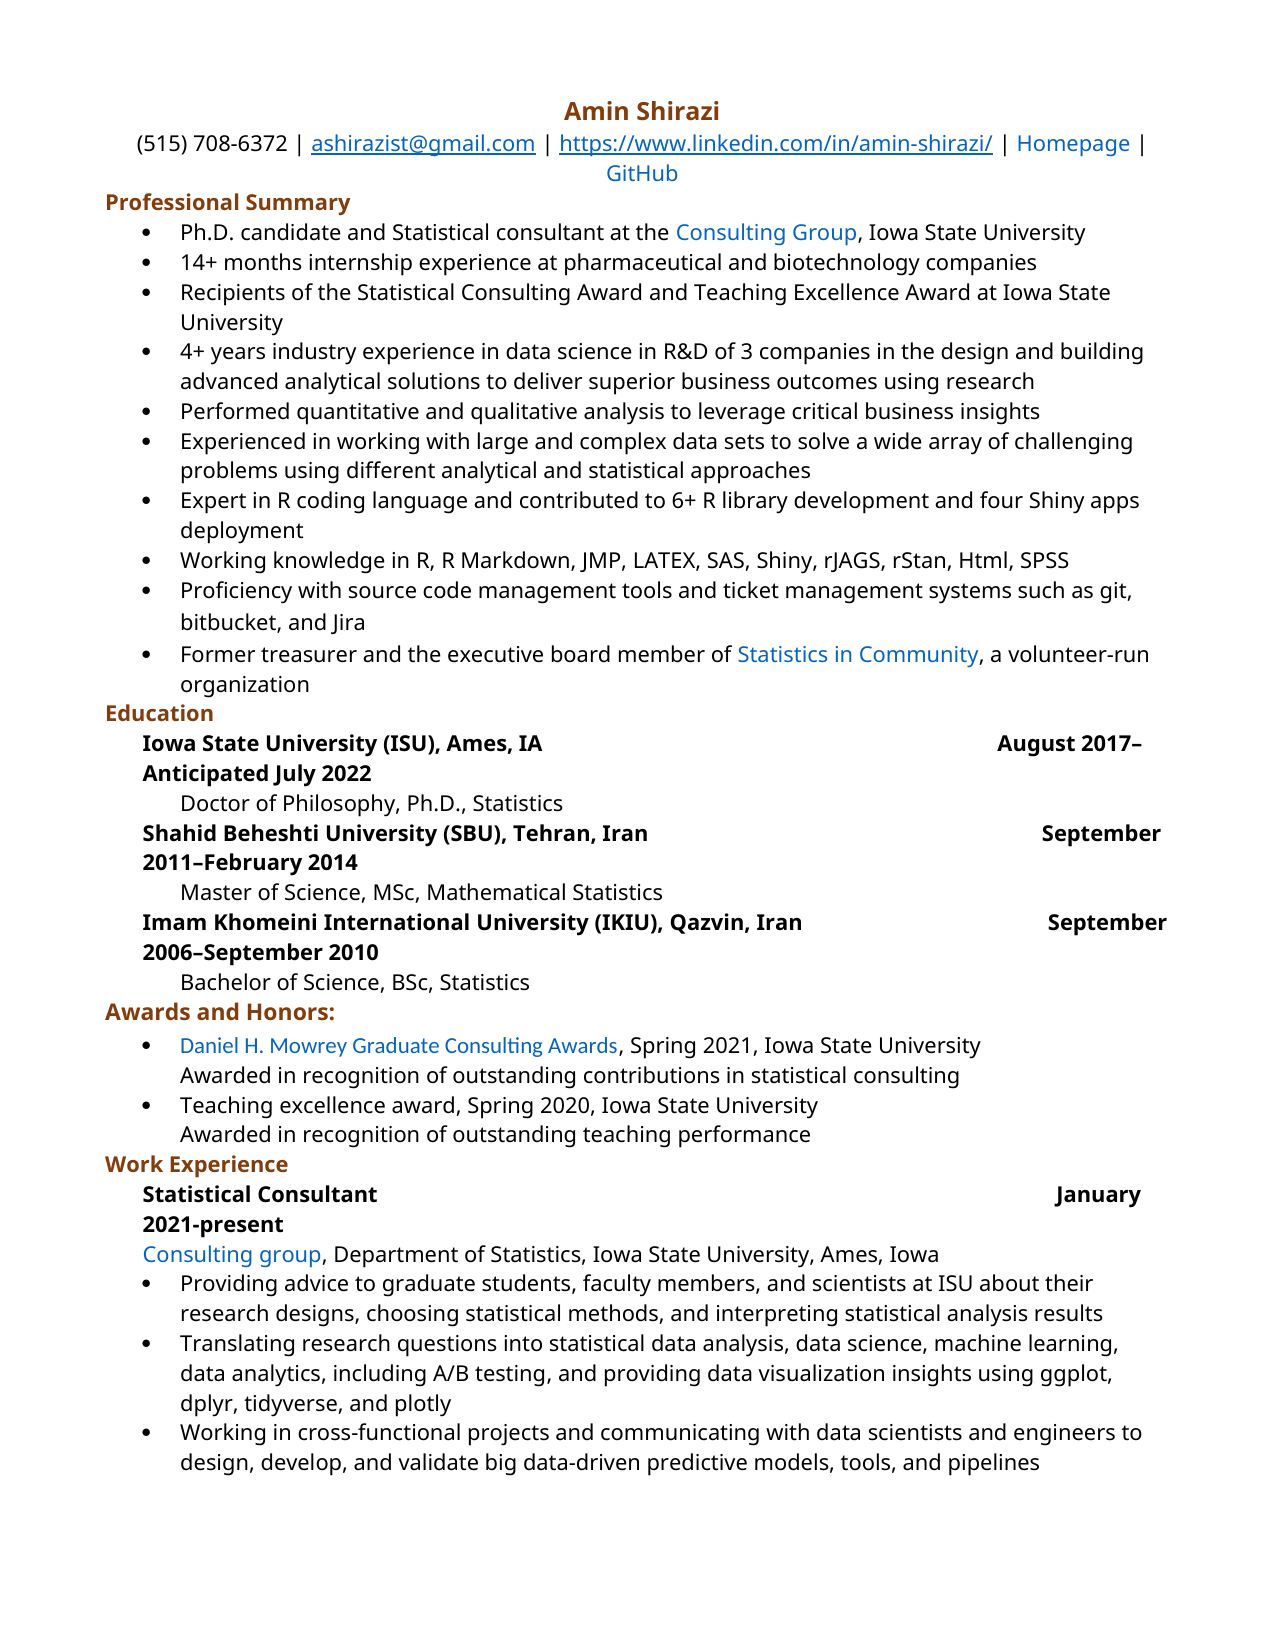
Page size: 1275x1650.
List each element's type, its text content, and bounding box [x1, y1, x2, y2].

list Working in cross-functional projects and communicating with data scientists and engineers to design, develop, and validate big data-driven predictive models, tools, and pipelines [142, 1417, 1170, 1477]
text Imam Khomeini International University (IKIU), Qazvin, Iran September 2006–September 2010 [142, 907, 1170, 967]
list Providing advice to graduate students, faculty members, and scientists at ISU about their research designs, choosing statistical methods, and interpreting statistical analysis results [142, 1268, 1170, 1328]
text Consulting group, Department of Statistics, Iowa State University, Ames, Iowa [142, 1239, 1170, 1268]
list Recipients of the Statistical Consulting Award and Teaching Excellence Award at Iowa State University [142, 277, 1170, 336]
list 4+ years industry experience in data science in R&D of 3 companies in the design and building advanced analytical solutions to deliver superior business outcomes using research [142, 336, 1170, 396]
list Daniel H. Mowrey Graduate Consulting Awards, Spring 2021, Iowa State University Awarded in recognition of outstanding contributions in statistical consulting [142, 1030, 1170, 1090]
text Amin Shirazi (515) 708-6372 | ashirazist@gmail.com | https://www.linkedin.com/in/amin-shirazi/ | Homepage | GitHub [114, 94, 1170, 187]
list Teaching excellence award, Spring 2020, Iowa State University Awarded in recognition of outstanding teaching performance [142, 1090, 1170, 1149]
text Professional Summary [105, 187, 1170, 217]
text Statistical Consultant January 2021-present [142, 1179, 1170, 1239]
list Translating research questions into statistical data analysis, data science, machine learning, data analytics, including A/B testing, and providing data visualization insights using ggplot, dplyr, tidyverse, and plotly [142, 1328, 1170, 1417]
list Bachelor of Science, BSc, Statistics [180, 967, 1170, 996]
list Performed quantitative and qualitative analysis to leverage critical business insights [142, 396, 1170, 426]
list 14+ months internship experience at pharmaceutical and biotechnology companies [142, 247, 1170, 277]
text Education [105, 698, 1170, 728]
text Work Experience [105, 1149, 1170, 1179]
text Doctor of Philosophy, Ph.D., Statistics [180, 788, 1170, 818]
list Working knowledge in R, R Markdown, JMP, LATEX, SAS, Shiny, rJAGS, rStan, Html, SPSS [142, 545, 1170, 575]
text Shahid Beheshti University (SBU), Tehran, Iran September 2011–February 2014 [142, 818, 1170, 877]
list Former treasurer and the executive board member of Statistics in Community, a volunteer-run organization [142, 639, 1170, 698]
text Awards and Honors: [105, 996, 1170, 1028]
list Expert in R coding language and contributed to 6+ R library development and four Shiny apps deployment [142, 485, 1170, 545]
list Proficiency with source code management tools and ticket management systems such as git, bitbucket, and Jira [142, 575, 1170, 637]
list Experienced in working with large and complex data sets to solve a wide array of challenging problems using different analytical and statistical approaches [142, 426, 1170, 485]
list Ph.D. candidate and Statistical consultant at the Consulting Group, Iowa State University [142, 217, 1170, 247]
text Master of Science, MSc, Mathematical Statistics [180, 877, 1170, 907]
text Iowa State University (ISU), Ames, IA August 2017–Anticipated July 2022 [142, 728, 1170, 788]
